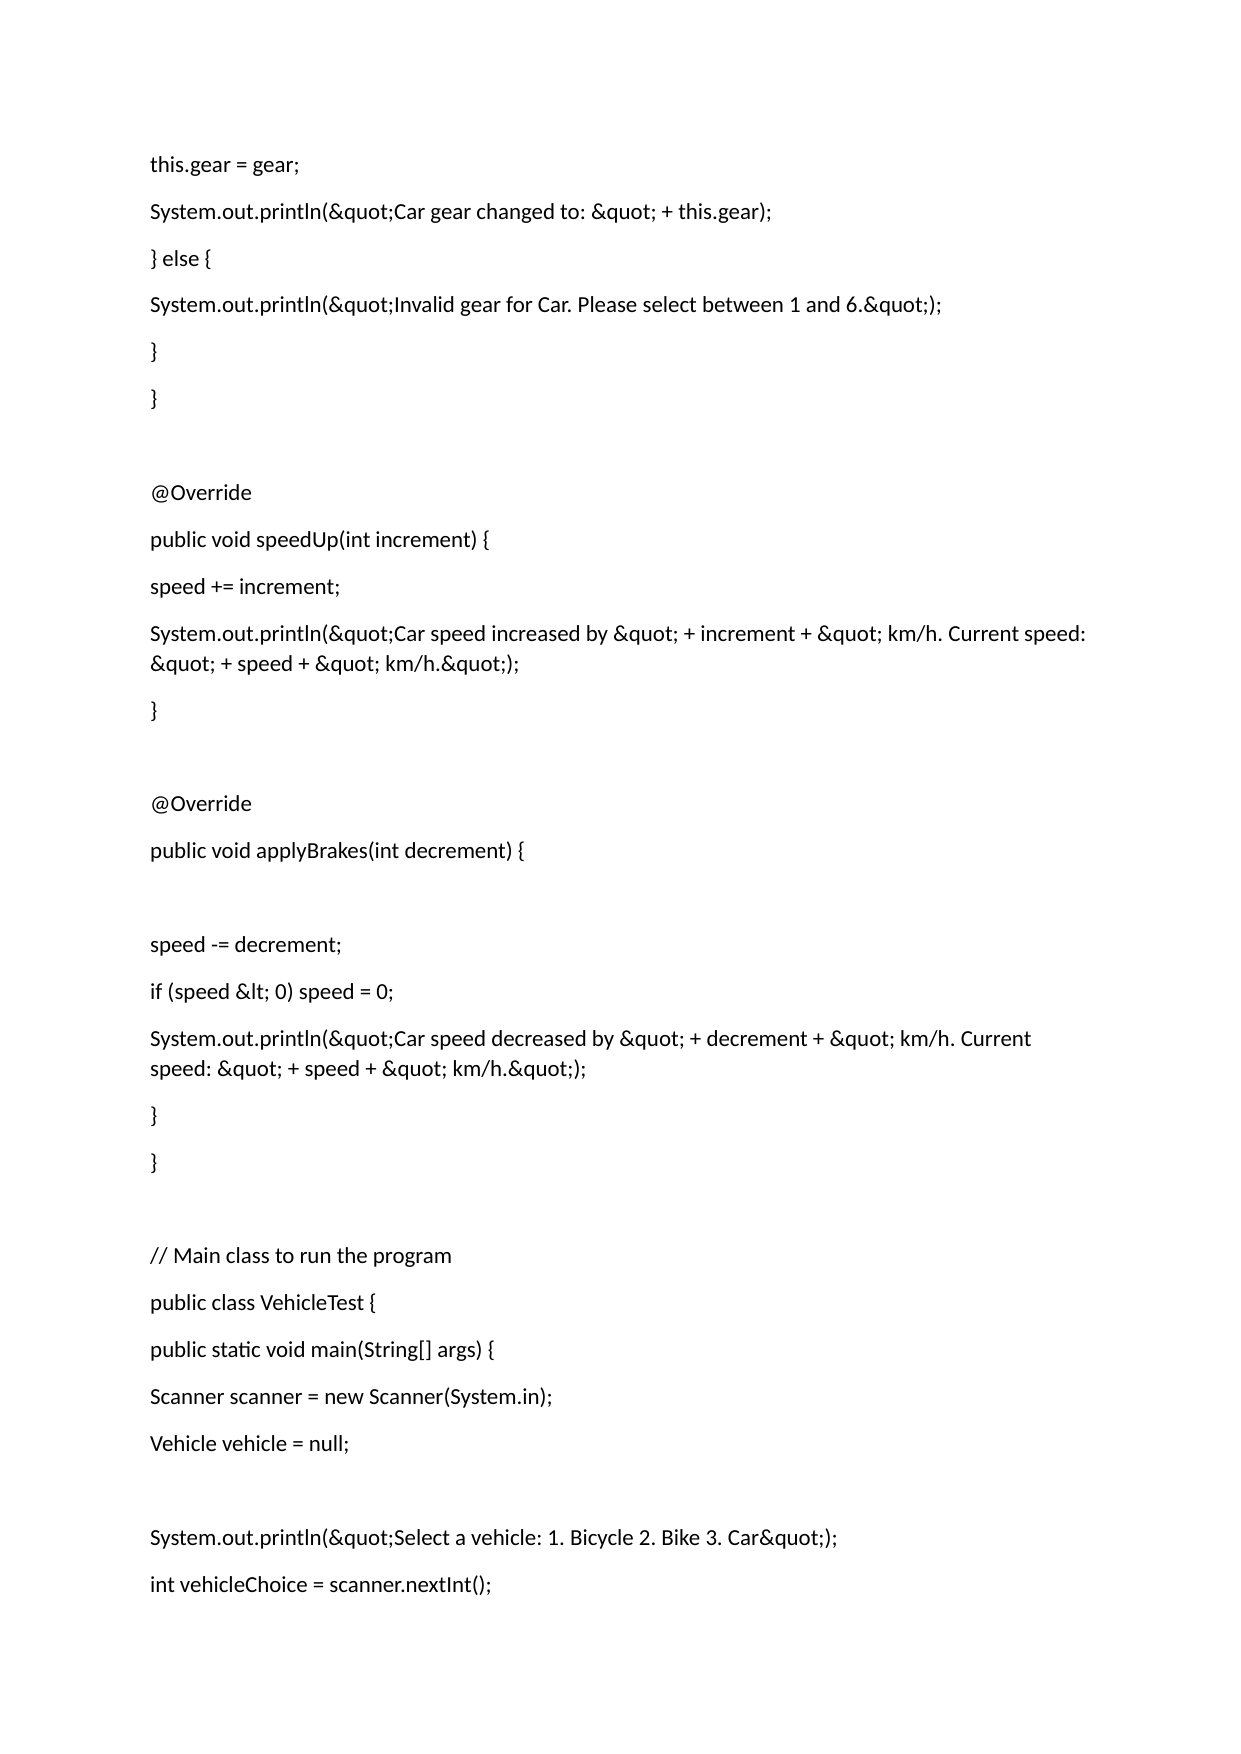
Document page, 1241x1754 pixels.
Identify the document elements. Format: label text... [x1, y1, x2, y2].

text } [150, 1148, 1090, 1176]
text public void applyBrakes(int decrement) { [150, 836, 1090, 864]
text System.out.println(&quot;Car speed decreased by &quot; + decrement + &quot; km/h. Current speed: &quot; + speed + &quot; km/h.&quot;); [150, 1024, 1090, 1082]
text } [150, 696, 1090, 724]
text } [150, 337, 1090, 366]
text System.out.println(&quot;Invalid gear for Car. Please select between 1 and 6.&quot;); [150, 291, 1090, 319]
text speed += increment; [150, 572, 1090, 600]
text System.out.println(&quot;Car gear changed to: &quot; + this.gear); [150, 197, 1090, 225]
text Vehicle vehicle = null; [150, 1429, 1090, 1457]
text if (speed &lt; 0) speed = 0; [150, 977, 1090, 1005]
text // Main class to run the program [150, 1242, 1090, 1270]
text @Override [150, 478, 1090, 506]
text int vehicleChoice = scanner.nextInt(); [150, 1570, 1090, 1598]
text System.out.println(&quot;Select a vehicle: 1. Bicycle 2. Bike 3. Car&quot;); [150, 1523, 1090, 1551]
text } else { [150, 244, 1090, 272]
text public class VehicleTest { [150, 1288, 1090, 1317]
text this.gear = gear; [150, 150, 1090, 178]
text Scanner scanner = new Scanner(System.in); [150, 1382, 1090, 1410]
text } [150, 384, 1090, 412]
text } [150, 1101, 1090, 1129]
text @Override [150, 789, 1090, 818]
text System.out.println(&quot;Car speed increased by &quot; + increment + &quot; km/h. Current speed: &quot; + speed + &quot; km/h.&quot;); [150, 619, 1090, 677]
text public static void main(String[] args) { [150, 1335, 1090, 1363]
text speed -= decrement; [150, 930, 1090, 958]
text public void speedUp(int increment) { [150, 525, 1090, 553]
